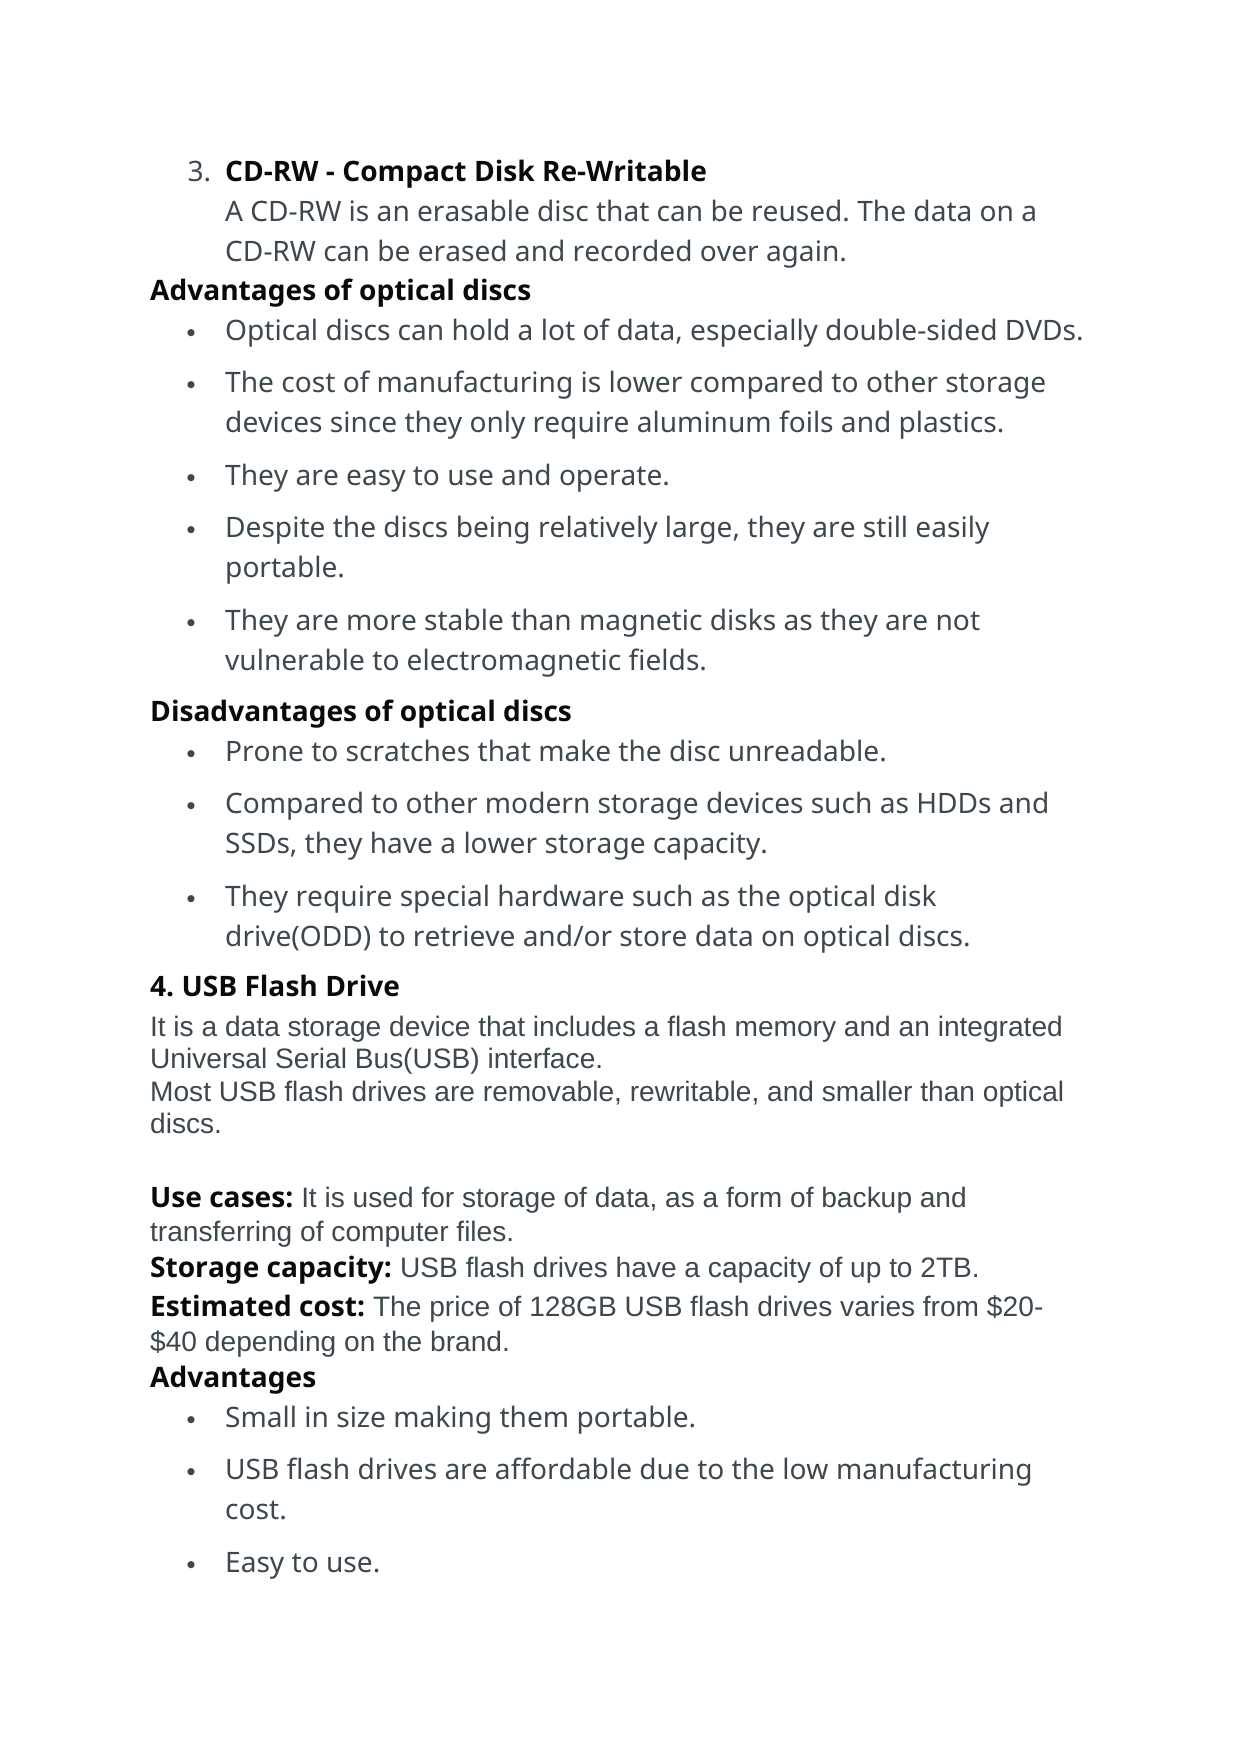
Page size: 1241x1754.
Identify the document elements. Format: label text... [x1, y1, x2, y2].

list They are more stable than magnetic disks as they are not vulnerable to electromagnetic fields. [187, 598, 1090, 678]
text Storage capacity: USB flash drives have a capacity of up to 2TB. [150, 1248, 1090, 1286]
list Compared to other modern storage devices such as HDDs and SSDs, they have a lower storage capacity. [187, 782, 1090, 862]
text Advantages of optical discs [150, 270, 1090, 308]
list The cost of manufacturing is lower compared to other storage devices since they only require aluminum foils and plastics. [187, 361, 1090, 441]
list They require special hardware such as the optical disk drive(ODD) to retrieve and/or store data on optical discs. [187, 874, 1090, 954]
text 4. USB Flash Drive [150, 967, 1090, 1005]
list Small in size making them portable. [187, 1395, 1090, 1435]
text Disadvantages of optical discs [150, 691, 1090, 729]
text It is a data storage device that includes a flash memory and an integrated Universal Serial Bus(USB) interface. Most USB flash drives are removable, rewritable, and smaller than optical discs. [150, 1010, 1090, 1139]
list Prone to scratches that make the disc unreadable. [187, 729, 1090, 769]
list Despite the discs being relatively large, they are still easily portable. [187, 506, 1090, 586]
list CD-RW - Compact Disk Re-Writable A CD-RW is an erasable disc that can be reused. The data on a CD-RW can be erased and recorded over again. [187, 150, 1090, 270]
list Optical discs can hold a lot of data, especially double-sided DVDs. [187, 308, 1090, 348]
text Estimated cost: The price of 128GB USB flash drives varies from $20-$40 depending on the brand. [150, 1286, 1090, 1357]
text Advantages [150, 1357, 1090, 1395]
list USB flash drives are affordable due to the low manufacturing cost. [187, 1448, 1090, 1528]
list Easy to use. [187, 1540, 1090, 1580]
list They are easy to use and operate. [187, 453, 1090, 493]
text Use cases: It is used for storage of data, as a form of backup and transferring of computer files. [150, 1177, 1090, 1248]
